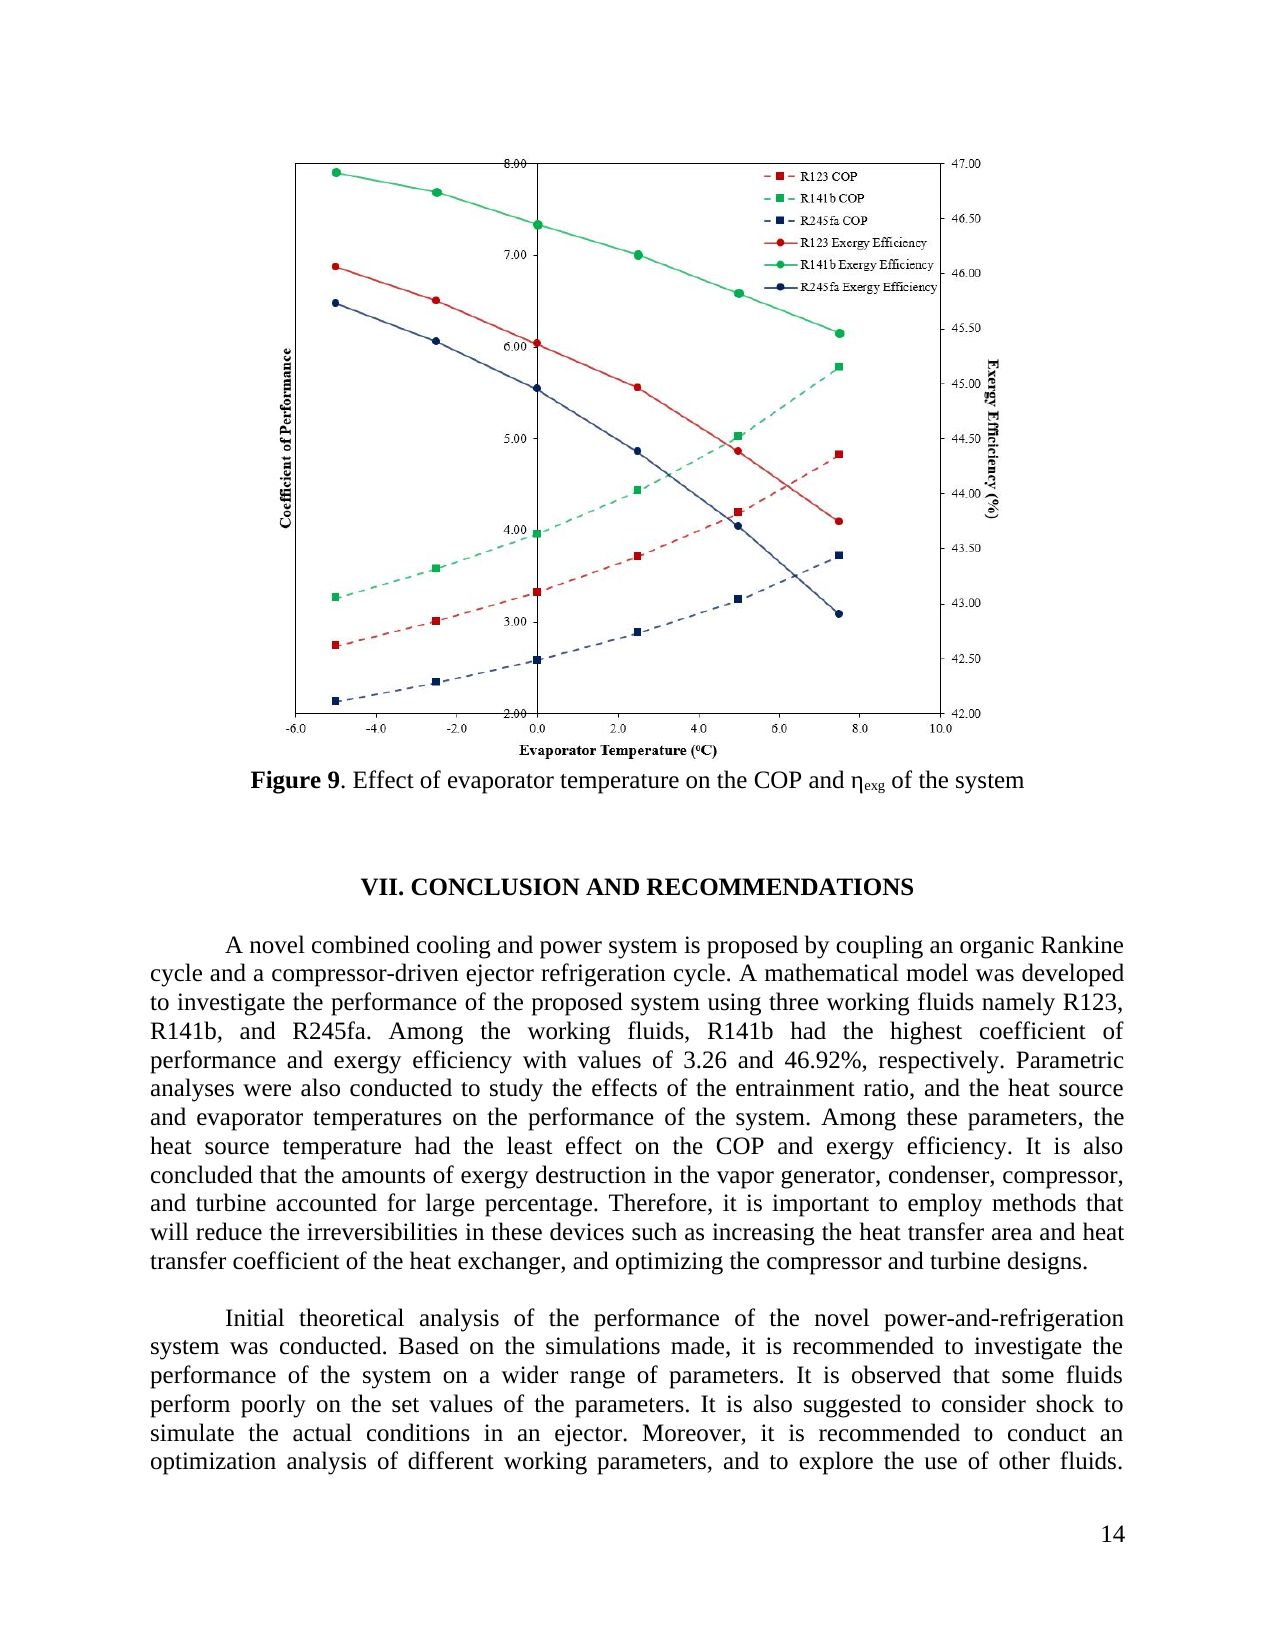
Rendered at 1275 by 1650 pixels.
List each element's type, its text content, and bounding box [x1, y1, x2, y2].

text A novel combined cooling and power system is proposed by coupling an organic Rankine cycle and a compressor-driven ejector refrigeration cycle. A mathematical model was developed to investigate the performance of the proposed system using three working fluids namely R123, R141b, and R245fa. Among the working fluids, R141b had the highest coefficient of performance and exergy efficiency with values of 3.26 and 46.92%, respectively. Parametric analyses were also conducted to study the effects of the entrainment ratio, and the heat source and evaporator temperatures on the performance of the system. Among these parameters, the heat source temperature had the least effect on the COP and exergy efficiency. It is also concluded that the amounts of exergy destruction in the vapor generator, condenser, compressor, and turbine accounted for large percentage. Therefore, it is important to employ methods that will reduce the irreversibilities in these devices such as increasing the heat transfer area and heat transfer coefficient of the heat exchanger, and optimizing the compressor and turbine designs. [150, 930, 1125, 1275]
picture [273, 150, 1002, 766]
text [150, 1303, 1125, 1475]
text Figure 9. Effect of evaporator temperature on the COP and ηexg of the system [150, 765, 1125, 794]
text VII. CONCLUSION AND RECOMMENDATIONS [150, 872, 1125, 901]
